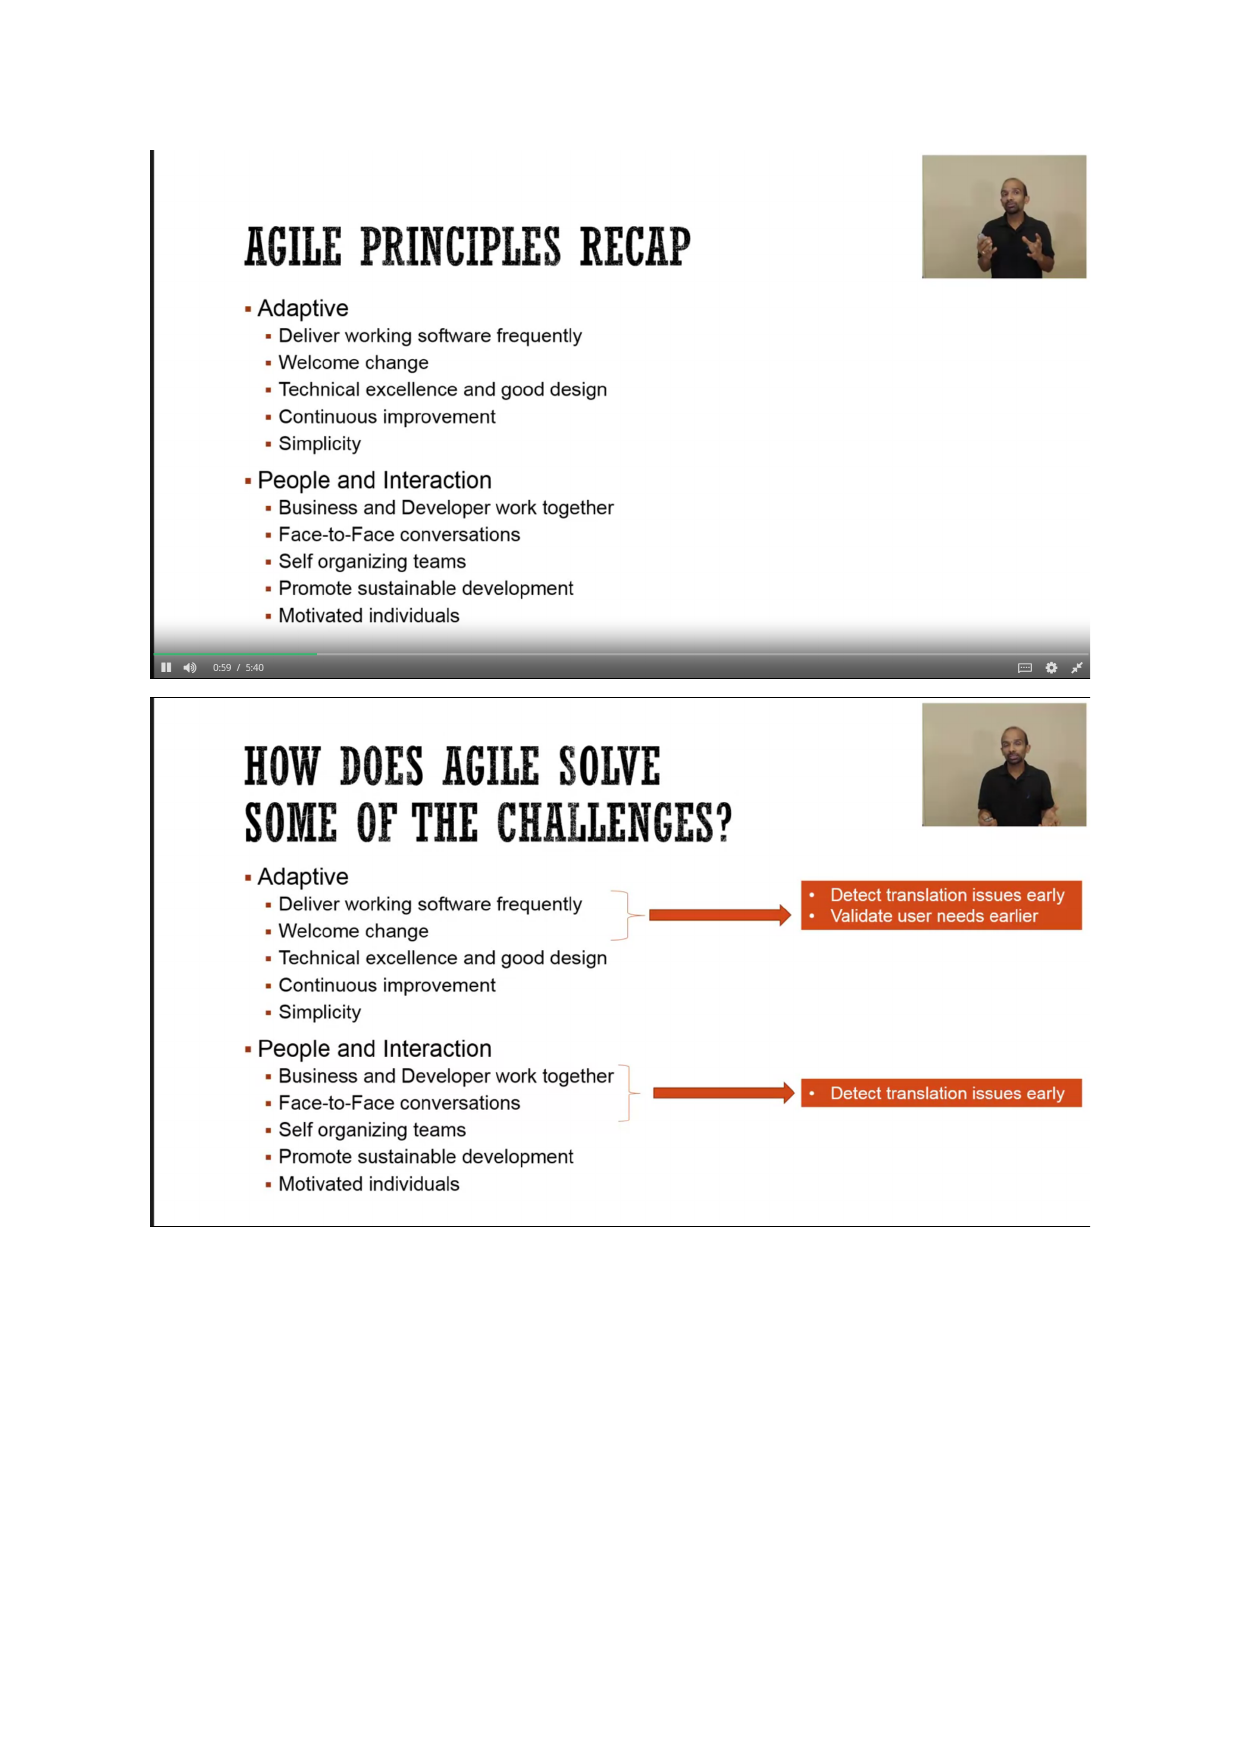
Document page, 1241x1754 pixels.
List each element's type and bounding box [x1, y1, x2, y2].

picture [150, 150, 1091, 679]
picture [150, 697, 1091, 1227]
